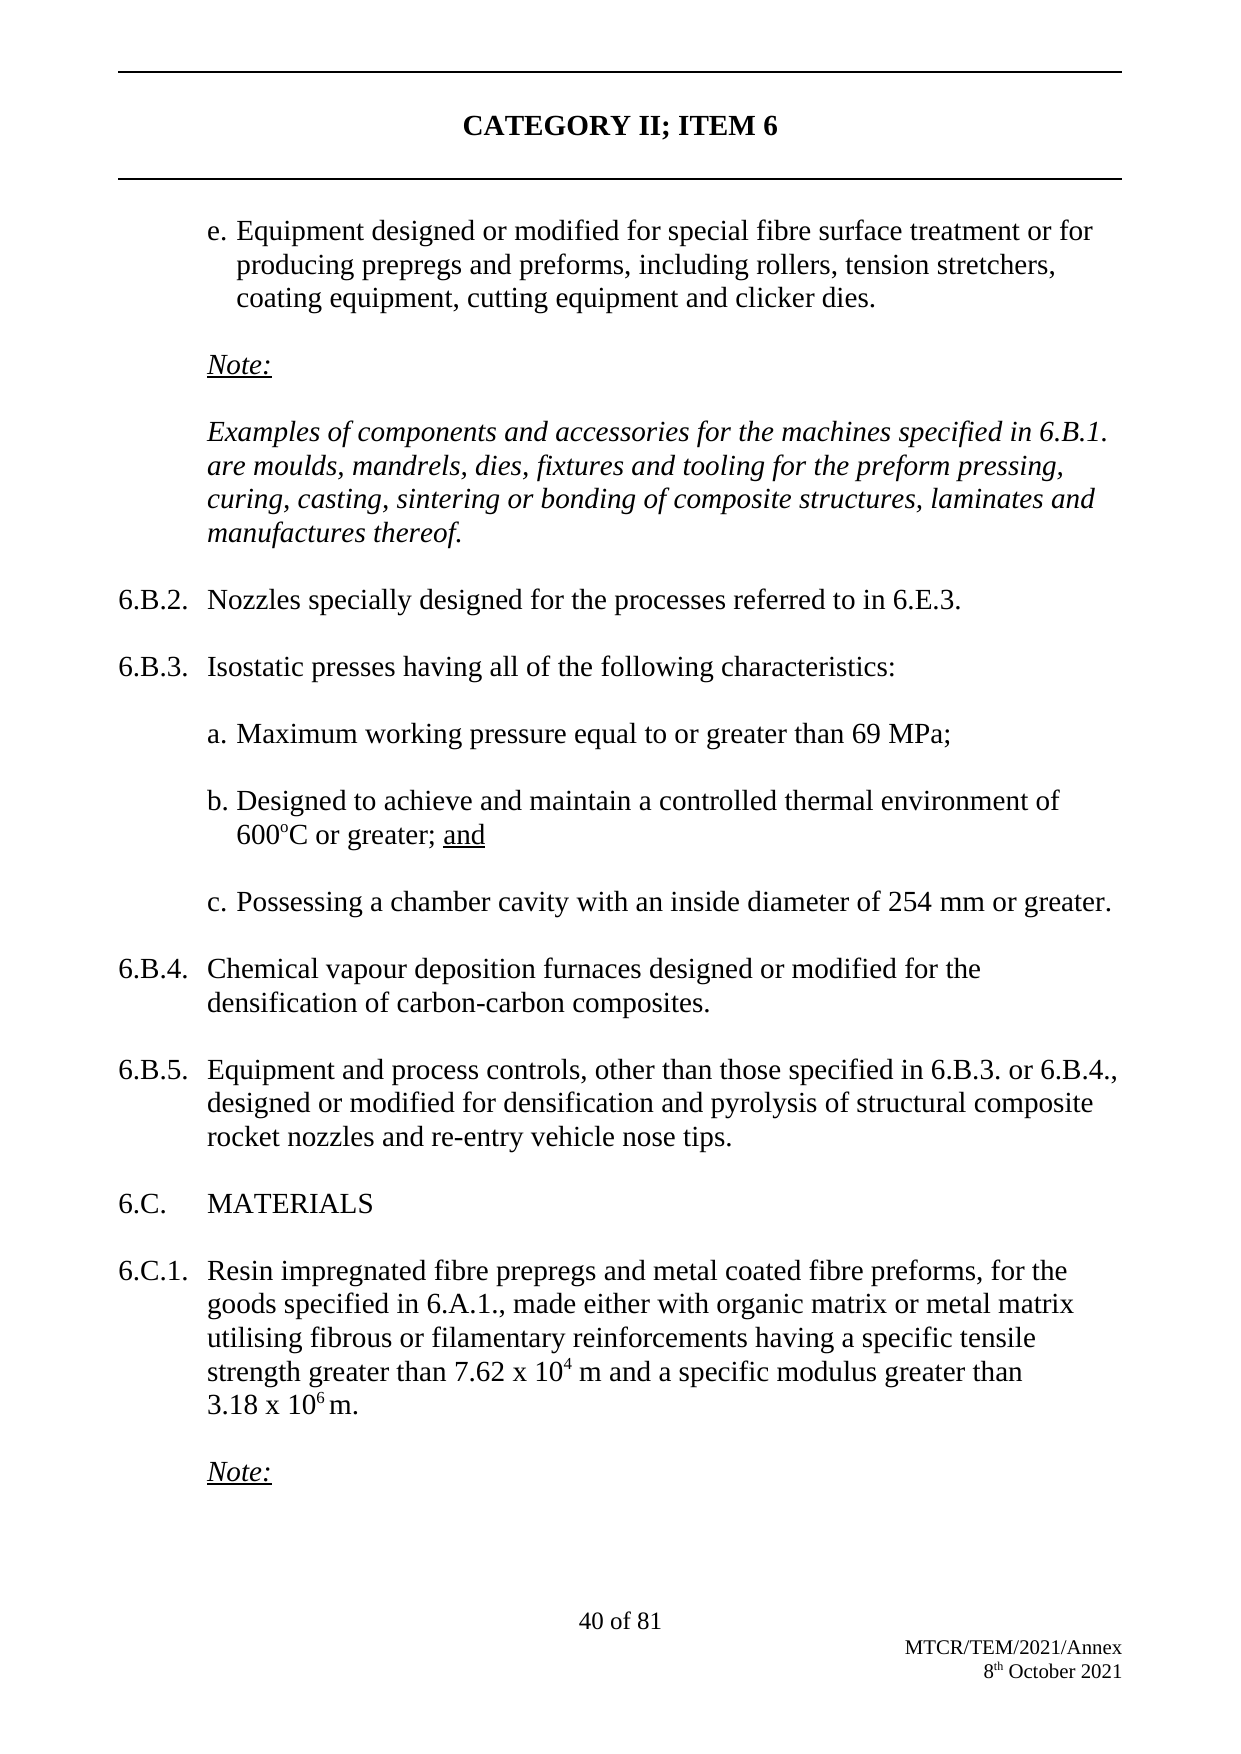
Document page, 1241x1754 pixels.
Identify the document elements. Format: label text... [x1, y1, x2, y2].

text 6.B.5. Equipment and process controls, other than those specified in 6.B.3. or 6.B.4., designed or modified for densification and pyrolysis of structural composite rocket nozzles and re-entry vehicle nose tips. [118, 1052, 1122, 1152]
text c. Possessing a chamber cavity with an inside diameter of 254 mm or greater. [207, 884, 1122, 918]
text e. Equipment designed or modified for special fibre surface treatment or for producing prepregs and preforms, including rollers, tension stretchers, coating equipment, cutting equipment and clicker dies. [207, 213, 1122, 314]
text Note: [207, 1454, 1122, 1488]
text 6.C.1. Resin impregnated fibre prepregs and metal coated fibre preforms, for the goods specified in 6.A.1., made either with organic matrix or metal matrix utilising fibrous or filamentary reinforcements having a specific tensile strength greater than 7.62 x 104 m and a specific modulus greater than 3.18 x 106 m. [118, 1253, 1122, 1421]
text 6.B.3. Isostatic presses having all of the following characteristics: [118, 649, 1122, 683]
text 6.B.2. Nozzles specially designed for the processes referred to in 6.E.3. [118, 582, 1122, 616]
text a. Maximum working pressure equal to or greater than 69 MPa; [207, 716, 1122, 750]
text b. Designed to achieve and maintain a controlled thermal environment of 600oC or greater; and [207, 783, 1122, 851]
text 6.B.4. Chemical vapour deposition furnaces designed or modified for the densification of carbon-carbon composites. [118, 951, 1122, 1018]
text Note: [207, 347, 1122, 381]
text 6.C. MATERIALS [118, 1186, 1122, 1219]
text Examples of components and accessories for the machines specified in 6.B.1. are moulds, mandrels, dies, fixtures and tooling for the preform pressing, curing, casting, sintering or bonding of composite structures, laminates and manufactures thereof. [207, 414, 1122, 549]
